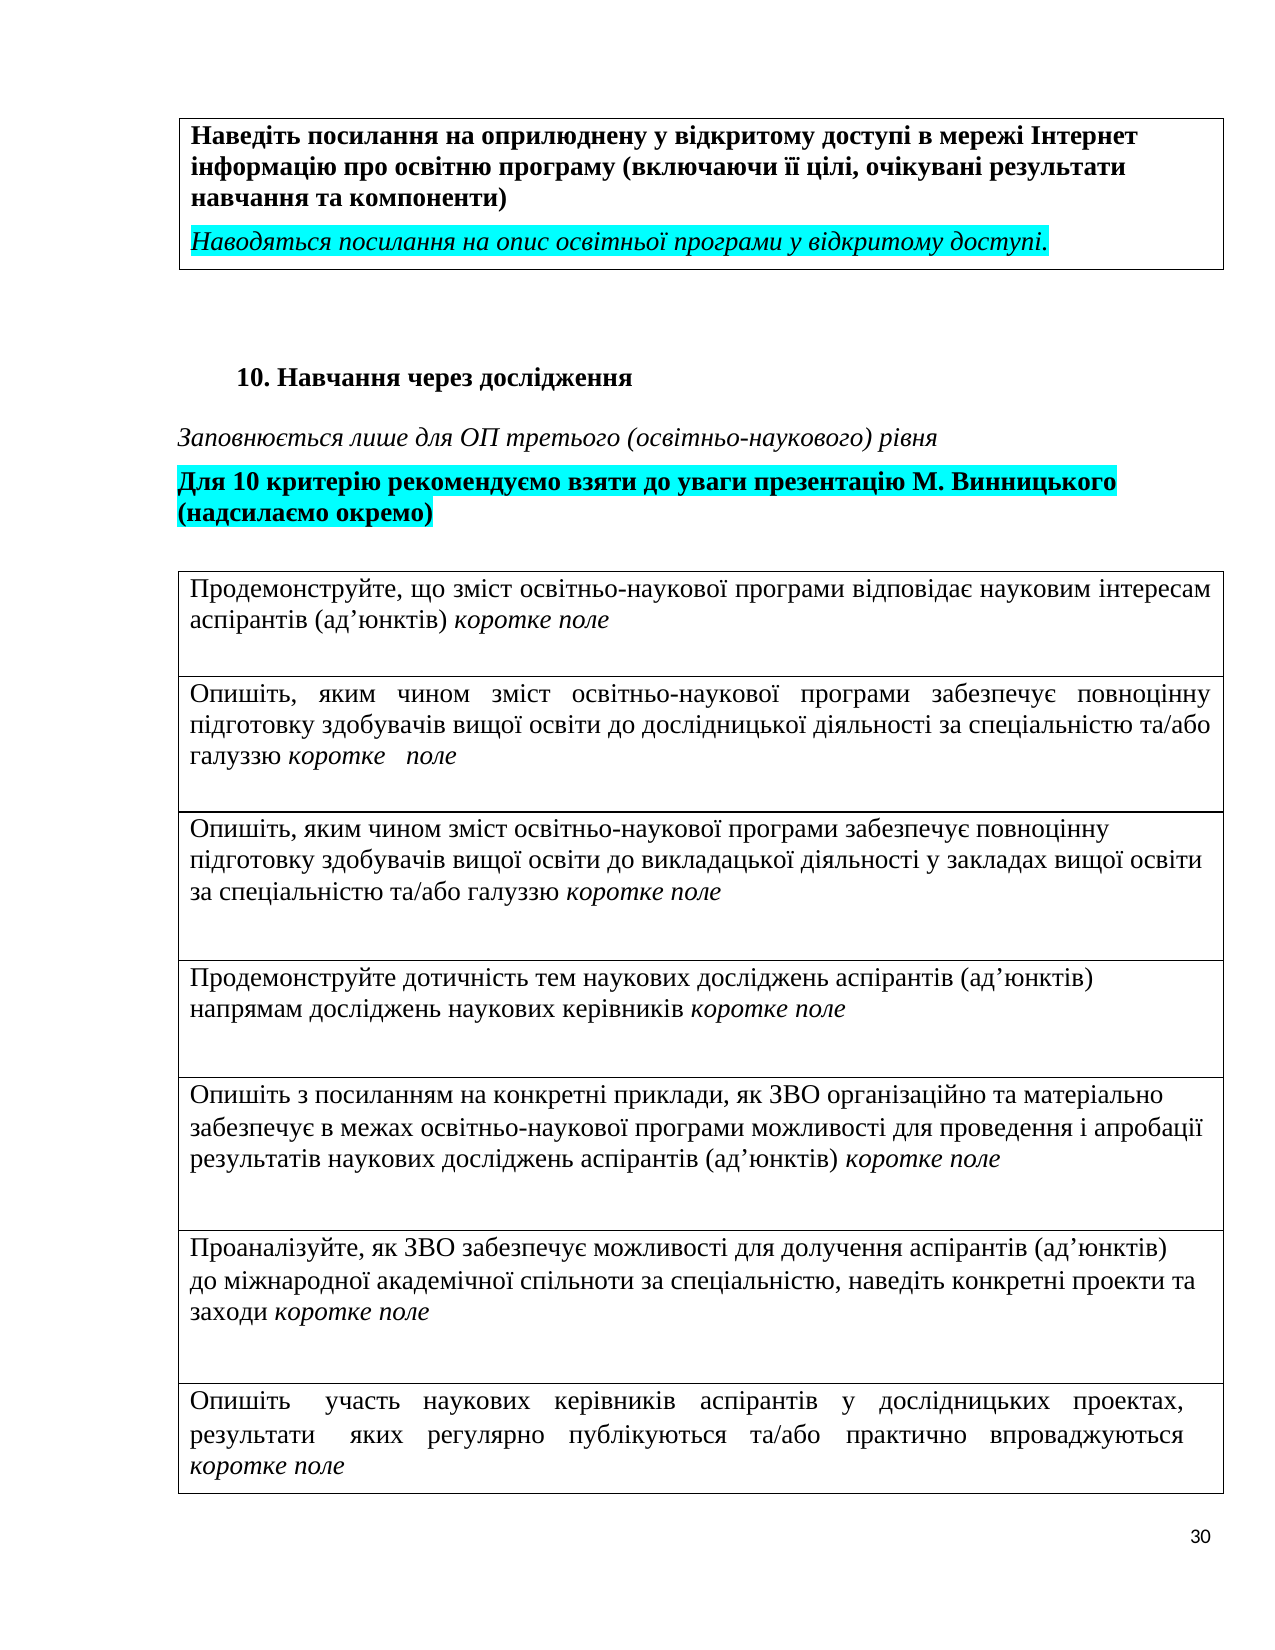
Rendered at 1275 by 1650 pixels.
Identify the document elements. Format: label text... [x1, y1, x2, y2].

table_cell Опишіть, яким чином зміст освітньо-наукової програми забезпечує повноцінну підготовку здобувачів вищої освіти до дослідницької діяльності за спеціальністю та/або галуззю коротке поле [179, 677, 1223, 811]
table_cell Опишіть, яким чином зміст освітньо-наукової програми забезпечує повноцінну підготовку здобувачів вищої освіти до викладацької діяльності у закладах вищої освіти за спеціальністю та/або галуззю коротке поле [179, 813, 1223, 960]
table_header Продемонструйте, що зміст освітньо-наукової програми відповідає науковим інтересам аспірантів (ад’юнктів) коротке поле [179, 572, 1223, 676]
text 10. Навчання через дослідження [236, 361, 1211, 392]
table_cell Опишіть з посиланням на конкретні приклади, як ЗВО організаційно та матеріально забезпечує в межах освітньо-наукової програми можливості для проведення і апробації результатів наукових досліджень аспірантів (ад’юнктів) коротке поле [179, 1078, 1223, 1230]
table_cell Наведіть посилання на оприлюднену у відкритому доступі в мережі Інтернет інформацію про освітню програму (включаючи її цілі, очікувані результати навчання та компоненти) Наводяться посилання на опис освітньої програми у відкритому доступі. [180, 119, 1223, 269]
text Заповнюється лише для ОП третього (освітньо-наукового) рівня [177, 422, 1211, 453]
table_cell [179, 1384, 1223, 1493]
text Для 10 критерію рекомендуємо взяти до уваги презентацію М. Винницького (надсилаємо окремо) [433, 465, 1211, 527]
table_cell Продемонструйте дотичність тем наукових досліджень аспірантів (ад’юнктів) напрямам досліджень наукових керівників коротке поле [179, 961, 1223, 1077]
table_cell Проаналізуйте, як ЗВО забезпечує можливості для долучення аспірантів (ад’юнктів) до міжнародної академічної спільноти за спеціальністю, наведіть конкретні проекти та заходи коротке поле [179, 1231, 1223, 1383]
